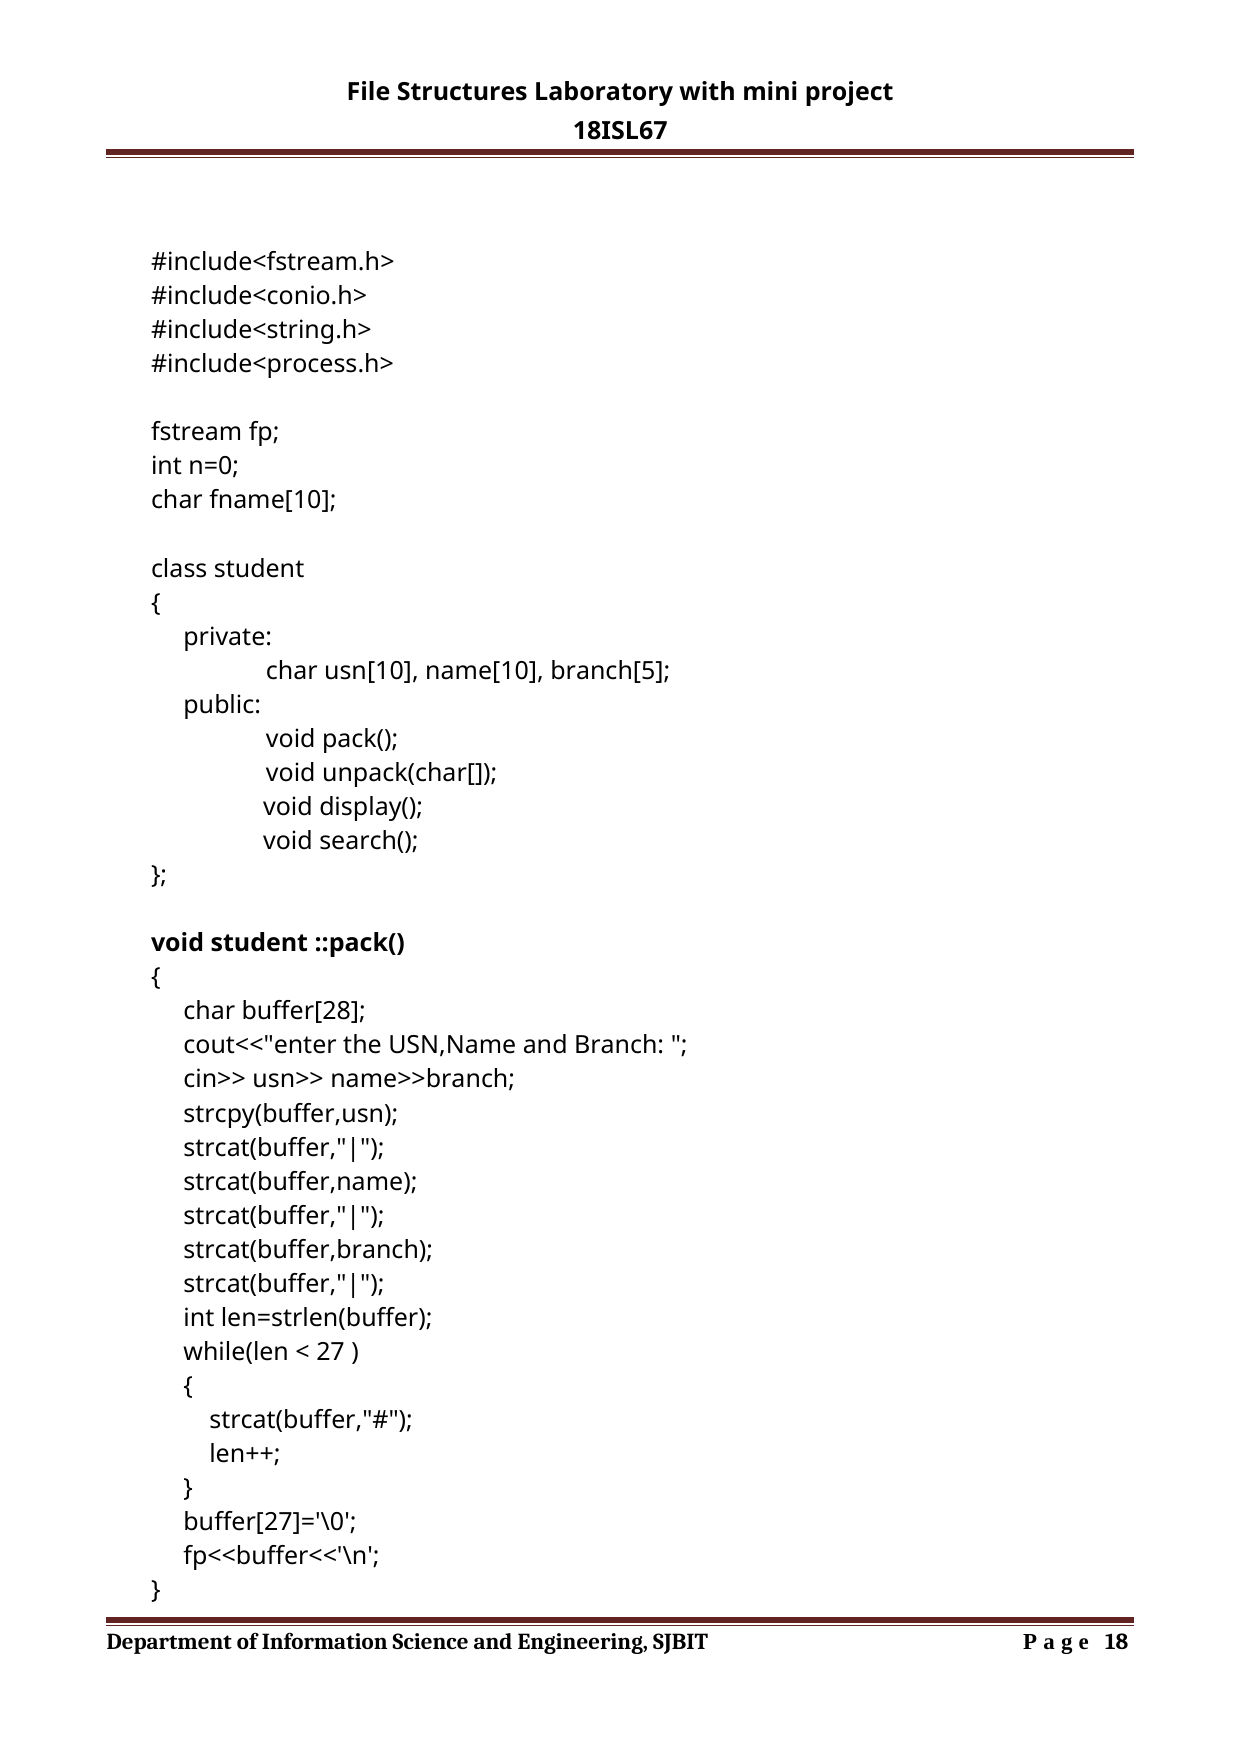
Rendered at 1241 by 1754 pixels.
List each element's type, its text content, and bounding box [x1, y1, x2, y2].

text void student ::pack() [151, 925, 1134, 959]
text public: [151, 686, 1134, 721]
text }; [151, 857, 1134, 891]
text private: [151, 618, 1134, 652]
text { [151, 584, 1134, 618]
text #include<process.h> [151, 346, 1134, 380]
text { [151, 1368, 1134, 1402]
text void pack(); [151, 721, 1134, 754]
text char buffer[28]; [151, 993, 1134, 1027]
text void unpack(char[]); [151, 754, 1134, 789]
text strcat(buffer,"#"); [151, 1402, 1134, 1436]
text fstream fp; [151, 414, 1134, 448]
text strcpy(buffer,usn); [151, 1095, 1134, 1129]
text char usn[10], name[10], branch[5]; [151, 652, 1134, 686]
text strcat(buffer,"|"); [151, 1266, 1134, 1299]
text int n=0; [151, 448, 1134, 482]
text #include<fstream.h> [151, 244, 1134, 278]
text cin>> usn>> name>>branch; [151, 1061, 1134, 1095]
text strcat(buffer,"|"); [151, 1197, 1134, 1231]
text #include<string.h> [151, 312, 1134, 346]
text void search(); [151, 823, 1134, 857]
text strcat(buffer,branch); [151, 1231, 1134, 1266]
text len++; [151, 1436, 1134, 1470]
text class student [151, 550, 1134, 584]
text while(len < 27 ) [151, 1334, 1134, 1368]
text strcat(buffer,name); [151, 1163, 1134, 1197]
text { [151, 959, 1134, 993]
text buffer[27]='\0'; [151, 1504, 1134, 1538]
text char fname[10]; [151, 482, 1134, 516]
text #include<conio.h> [151, 278, 1134, 312]
text } [151, 1470, 1134, 1504]
text int len=strlen(buffer); [151, 1299, 1134, 1334]
text fp<<buffer<<'\n'; [151, 1538, 1134, 1572]
text } [151, 1572, 1134, 1606]
text strcat(buffer,"|"); [151, 1129, 1134, 1163]
text void display(); [151, 789, 1134, 823]
text cout<<"enter the USN,Name and Branch: "; [151, 1027, 1134, 1061]
